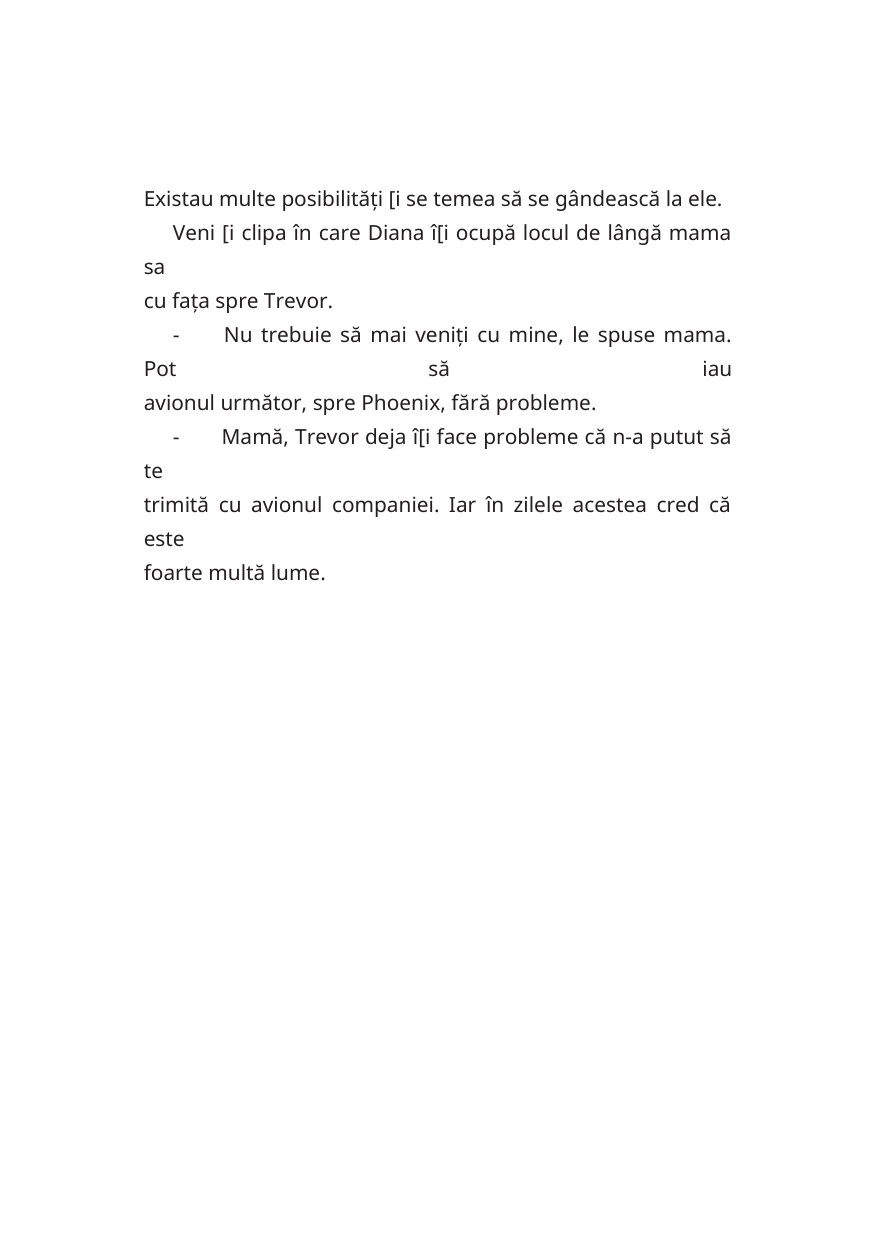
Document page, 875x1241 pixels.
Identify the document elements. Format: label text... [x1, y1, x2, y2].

list Mamă, Trevor deja î[i face probleme că n-a putut să te trimită cu avionul companiei. Iar în zilele acestea cred că este foarte multă lume. [143, 417, 732, 587]
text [143, 179, 732, 213]
text Veni [i clipa în care Diana î[i ocupă locul de lângă mama sa cu faţa spre Trevor. [143, 213, 732, 315]
list Nu trebuie să mai veniţi cu mine, le spuse mama. Pot să iau avionul următor, spre Phoenix, fără probleme. [143, 315, 732, 417]
